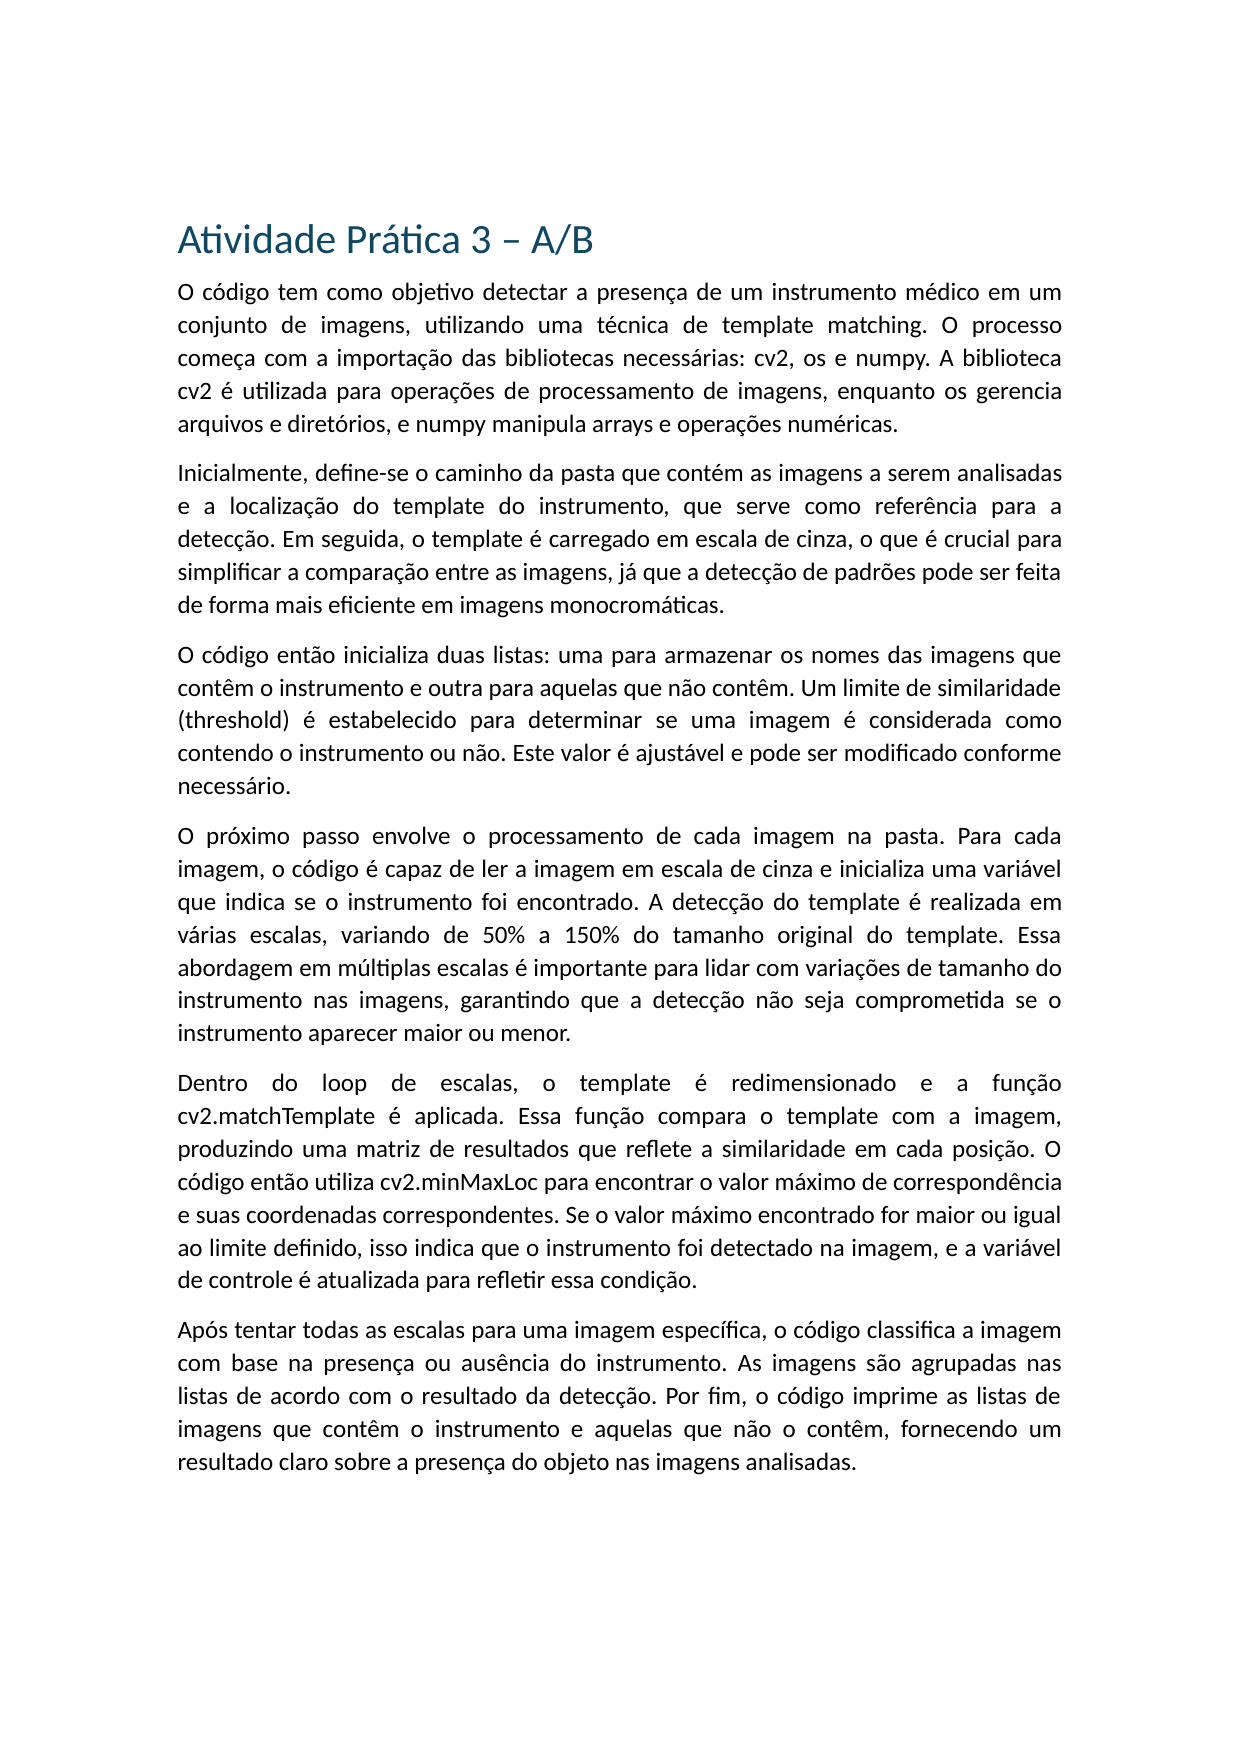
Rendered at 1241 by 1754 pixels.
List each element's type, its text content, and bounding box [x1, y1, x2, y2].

text Após tentar todas as escalas para uma imagem específica, o código classifica a imagem com base na presença ou ausência do instrumento. As imagens são agrupadas nas listas de acordo com o resultado da detecção. Por fim, o código imprime as listas de imagens que contêm o instrumento e aquelas que não o contêm, fornecendo um resultado claro sobre a presença do objeto nas imagens analisadas. [177, 1314, 1063, 1476]
text O código tem como objetivo detectar a presença de um instrumento médico em um conjunto de imagens, utilizando uma técnica de template matching. O processo começa com a importação das bibliotecas necessárias: cv2, os e numpy. A biblioteca cv2 é utilizada para operações de processamento de imagens, enquanto os gerencia arquivos e diretórios, e numpy manipula arrays e operações numéricas. [177, 276, 1063, 438]
text O próximo passo envolve o processamento de cada imagem na pasta. Para cada imagem, o código é capaz de ler a imagem em escala de cinza e inicializa uma variável que indica se o instrumento foi encontrado. A detecção do template é realizada em várias escalas, variando de 50% a 150% do tamanho original do template. Essa abordagem em múltiplas escalas é importante para lidar com variações de tamanho do instrumento nas imagens, garantindo que a detecção não seja comprometida se o instrumento aparecer maior ou menor. [177, 820, 1063, 1048]
text Inicialmente, define-se o caminho da pasta que contém as imagens a serem analisadas e a localização do template do instrumento, que serve como referência para a detecção. Em seguida, o template é carregado em escala de cinza, o que é crucial para simplificar a comparação entre as imagens, já que a detecção de padrões pode ser feita de forma mais eficiente em imagens monocromáticas. [177, 458, 1063, 620]
text Dentro do loop de escalas, o template é redimensionado e a função cv2.matchTemplate é aplicada. Essa função compara o template com a imagem, produzindo uma matriz de resultados que reflete a similaridade em cada posição. O código então utiliza cv2.minMaxLoc para encontrar o valor máximo de correspondência e suas coordenadas correspondentes. Se o valor máximo encontrado for maior ou igual ao limite definido, isso indica que o instrumento foi detectado na imagem, e a variável de controle é atualizada para refletir essa condição. [177, 1067, 1063, 1295]
subtitle Atividade Prática 3 – A/B [177, 213, 1063, 264]
text O código então inicializa duas listas: uma para armazenar os nomes das imagens que contêm o instrumento e outra para aquelas que não contêm. Um limite de similaridade (threshold) é estabelecido para determinar se uma imagem é considerada como contendo o instrumento ou não. Este valor é ajustável e pode ser modificado conforme necessário. [177, 639, 1063, 801]
